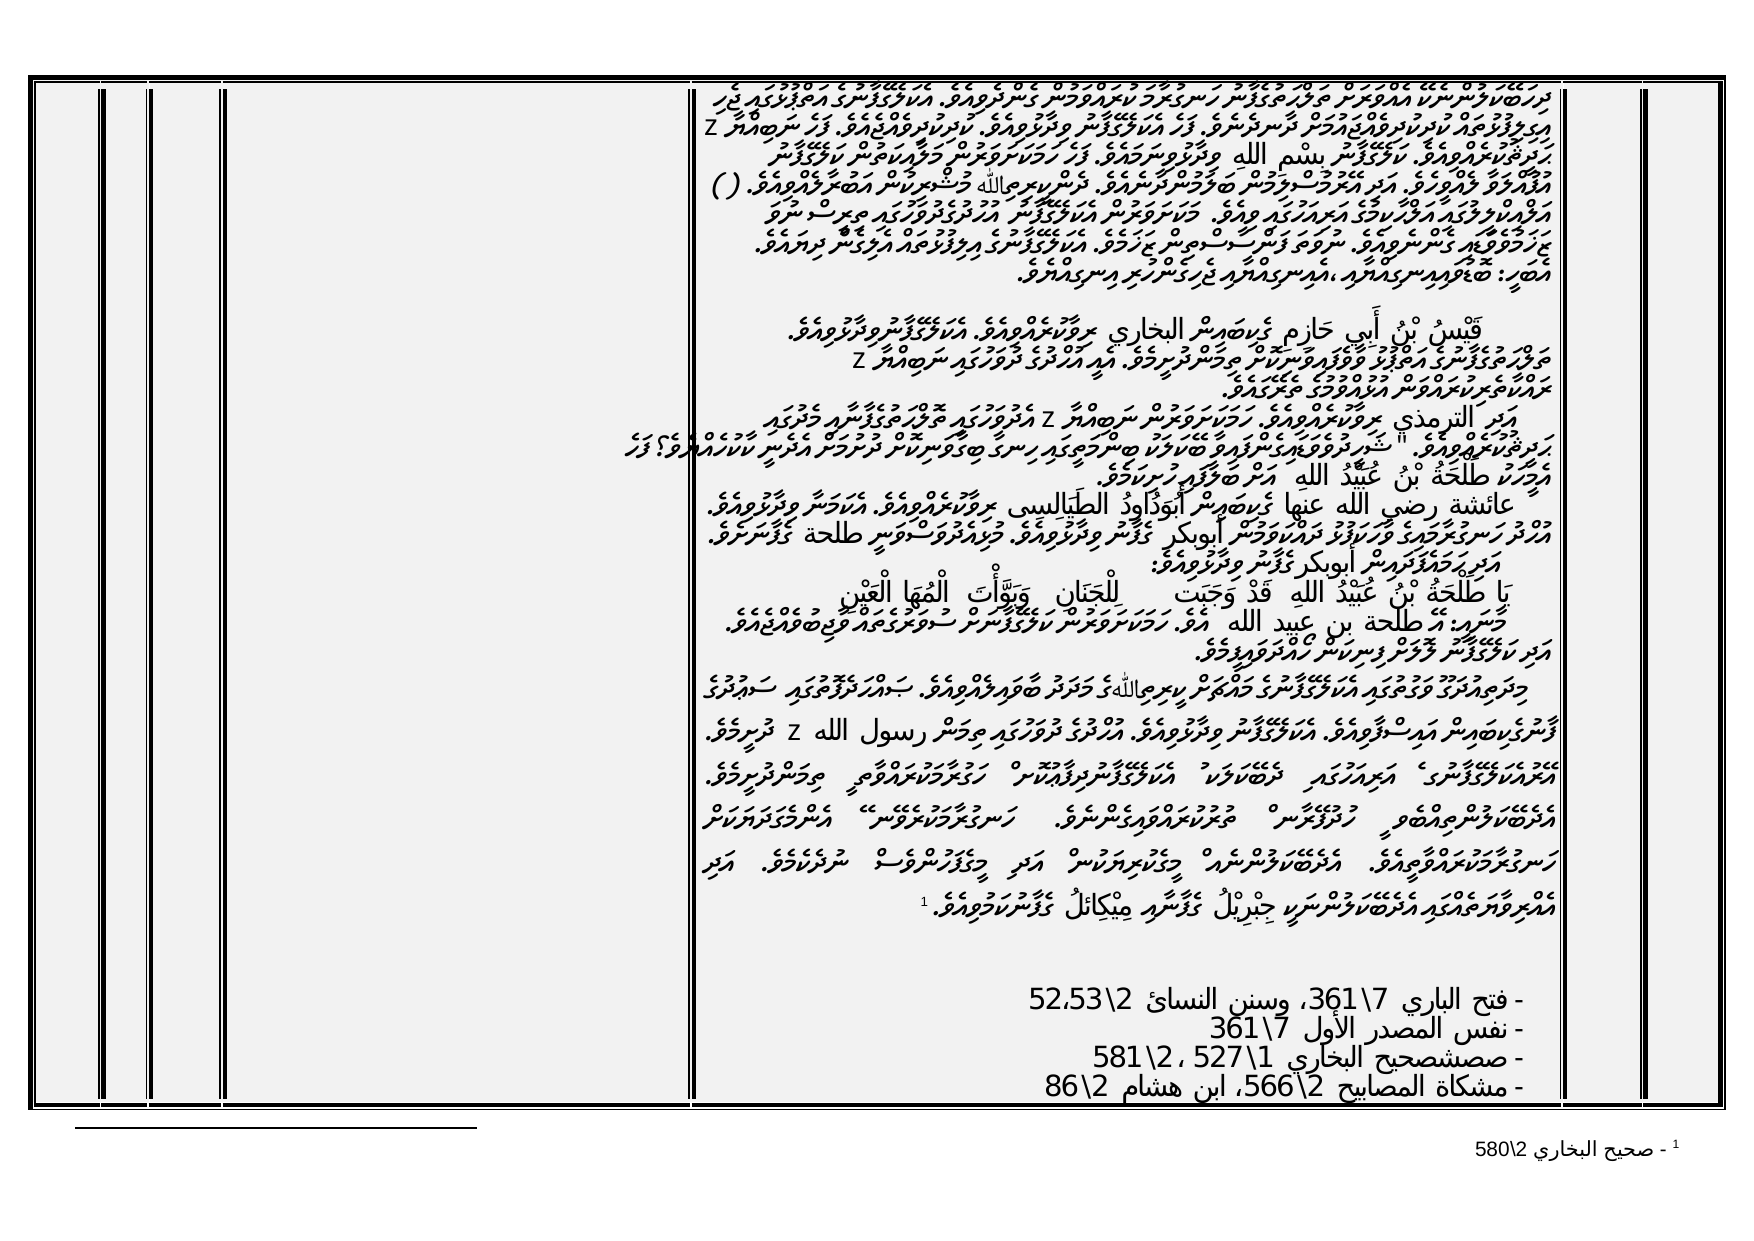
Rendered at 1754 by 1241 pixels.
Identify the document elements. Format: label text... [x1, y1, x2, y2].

table_cell [223, 80, 692, 1102]
table_cell [1644, 83, 1718, 1102]
table_cell [33, 80, 102, 1102]
table_cell [102, 80, 149, 1102]
table_cell [1564, 80, 1644, 1102]
table_cell [150, 80, 223, 1102]
